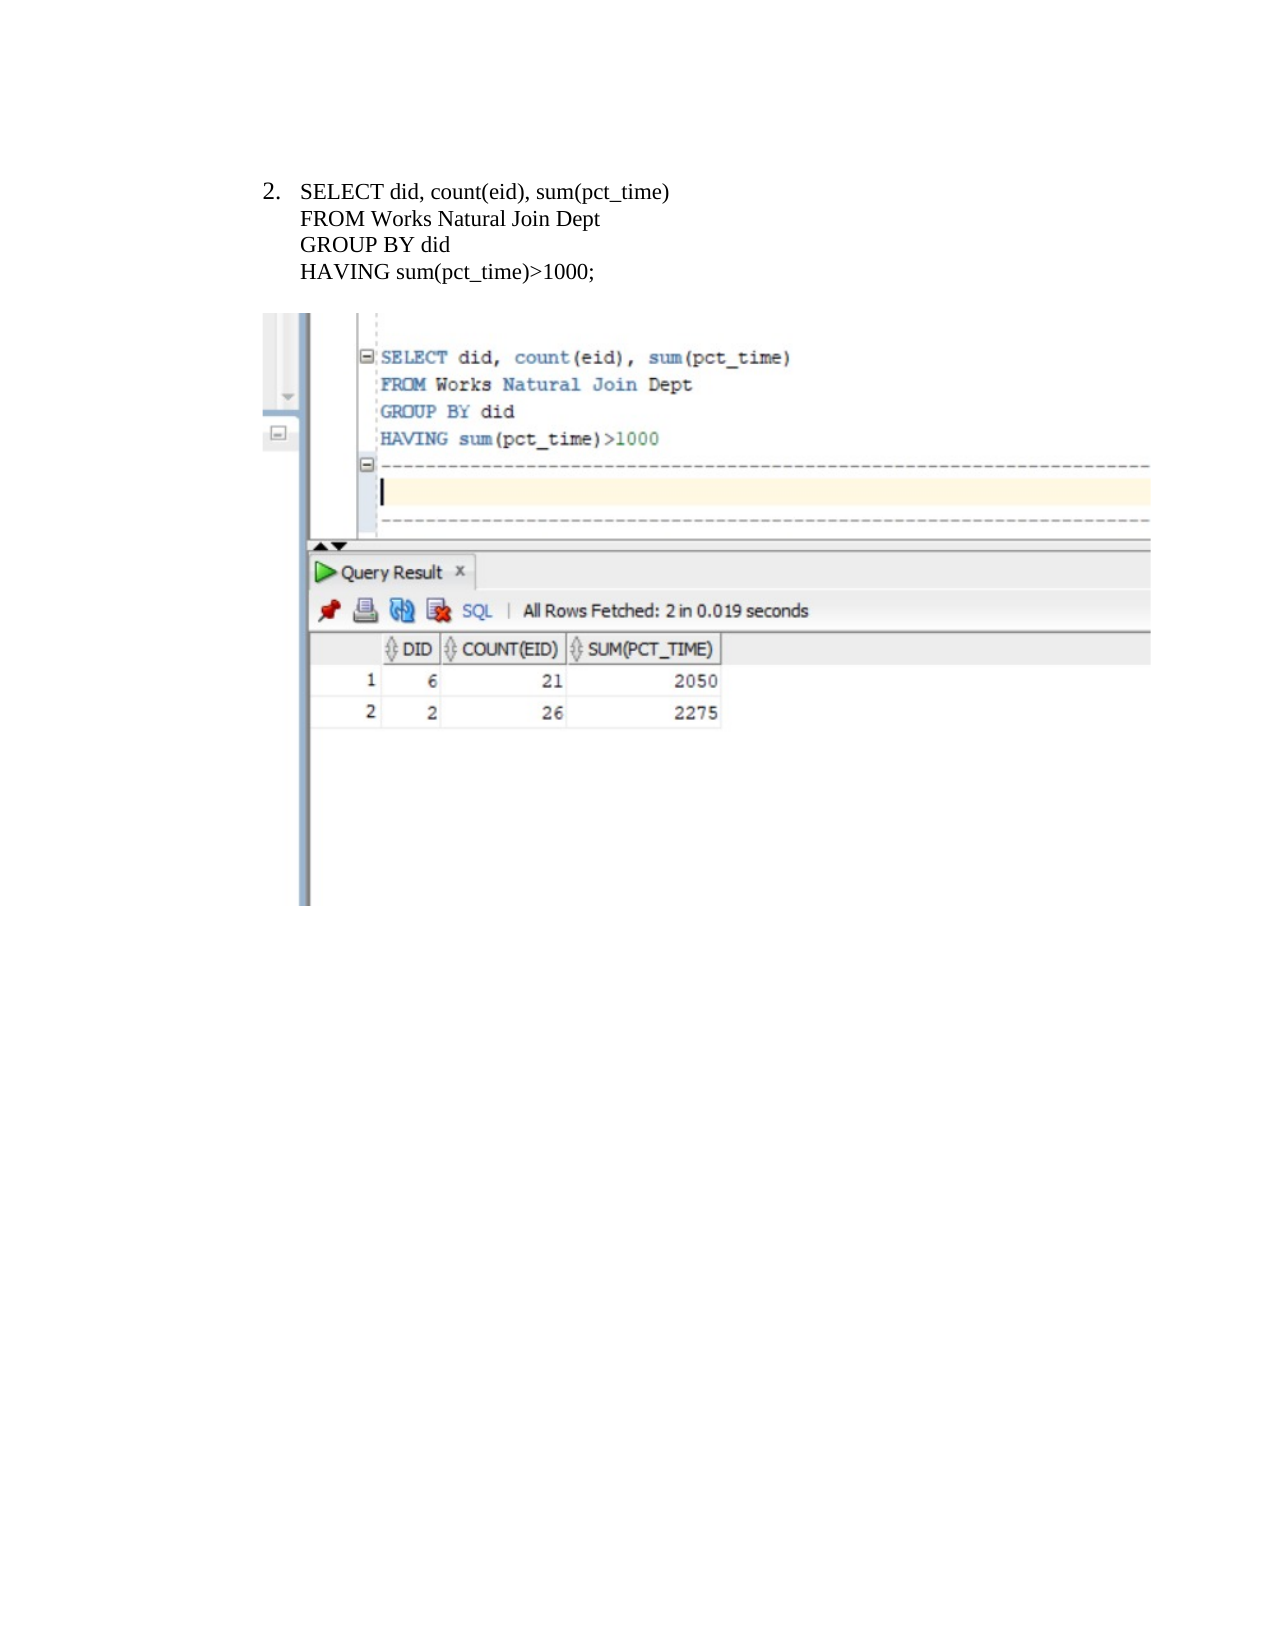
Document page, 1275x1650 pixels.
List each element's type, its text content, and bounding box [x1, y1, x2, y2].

list GROUP BY did [300, 231, 1125, 258]
list HAVING sum(pct_time)>1000; [300, 258, 1125, 284]
list SELECT did, count(eid), sum(pct_time) [262, 176, 1125, 205]
picture [262, 313, 1151, 906]
list FROM Works Natural Join Dept [300, 205, 1125, 231]
